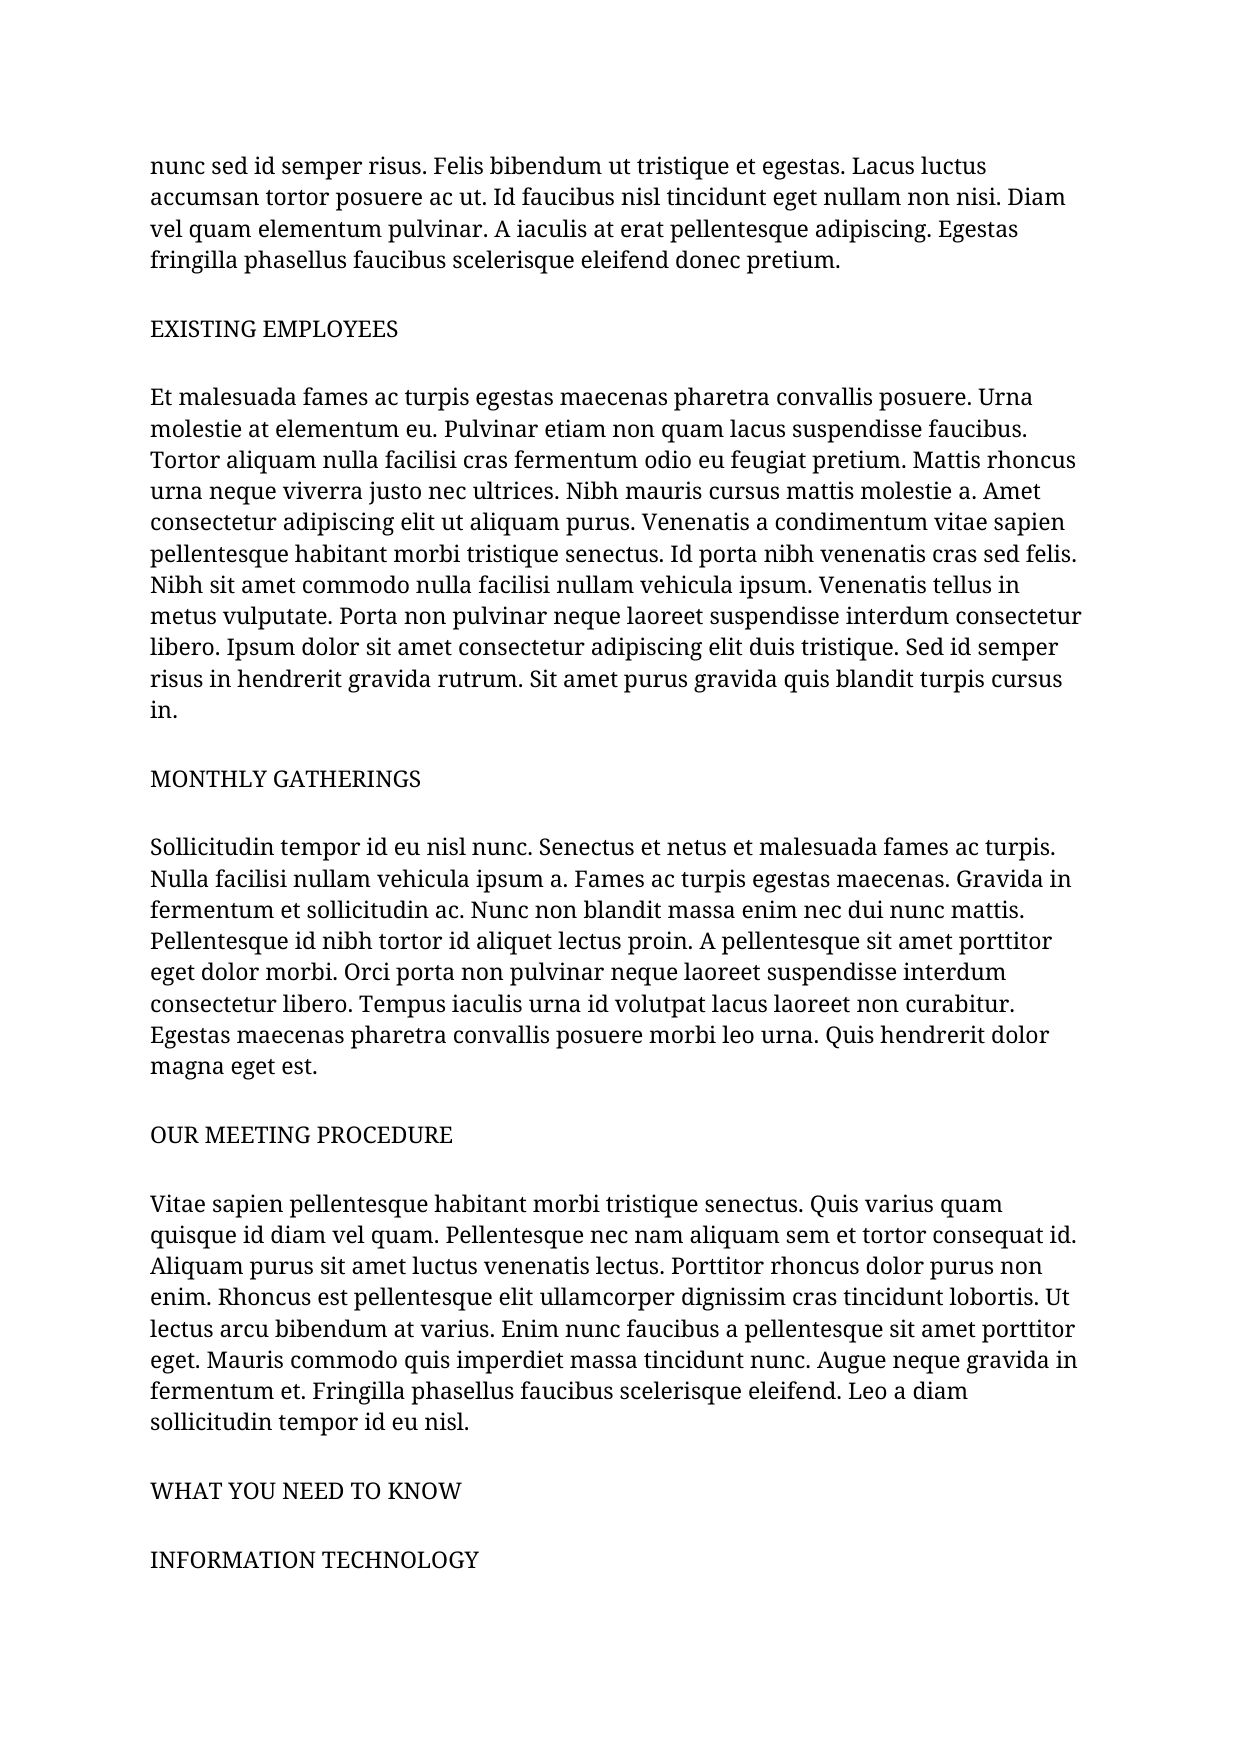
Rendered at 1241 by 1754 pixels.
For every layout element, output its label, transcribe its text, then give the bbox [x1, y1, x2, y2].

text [150, 150, 1090, 275]
text OUR MEETING PROCEDURE [150, 1119, 1090, 1150]
text WHAT YOU NEED TO KNOW [150, 1475, 1090, 1506]
text INFORMATION TECHNOLOGY [150, 1544, 1090, 1575]
text EXISTING EMPLOYEES [150, 312, 1090, 344]
text Vitae sapien pellentesque habitant morbi tristique senectus. Quis varius quam quisque id diam vel quam. Pellentesque nec nam aliquam sem et tortor consequat id. Aliquam purus sit amet luctus venenatis lectus. Porttitor rhoncus dolor purus non enim. Rhoncus est pellentesque elit ullamcorper dignissim cras tincidunt lobortis. Ut lectus arcu bibendum at varius. Enim nunc faucibus a pellentesque sit amet porttitor eget. Mauris commodo quis imperdiet massa tincidunt nunc. Augue neque gravida in fermentum et. Fringilla phasellus faucibus scelerisque eleifend. Leo a diam sollicitudin tempor id eu nisl. [150, 1187, 1090, 1437]
text Sollicitudin tempor id eu nisl nunc. Senectus et netus et malesuada fames ac turpis. Nulla facilisi nullam vehicula ipsum a. Fames ac turpis egestas maecenas. Gravida in fermentum et sollicitudin ac. Nunc non blandit massa enim nec dui nunc mattis. Pellentesque id nibh tortor id aliquet lectus proin. A pellentesque sit amet porttitor eget dolor morbi. Orci porta non pulvinar neque laoreet suspendisse interdum consectetur libero. Tempus iaculis urna id volutpat lacus laoreet non curabitur. Egestas maecenas pharetra convallis posuere morbi leo urna. Quis hendrerit dolor magna eget est. [150, 831, 1090, 1081]
text Et malesuada fames ac turpis egestas maecenas pharetra convallis posuere. Urna molestie at elementum eu. Pulvinar etiam non quam lacus suspendisse faucibus. Tortor aliquam nulla facilisi cras fermentum odio eu feugiat pretium. Mattis rhoncus urna neque viverra justo nec ultrices. Nibh mauris cursus mattis molestie a. Amet consectetur adipiscing elit ut aliquam purus. Venenatis a condimentum vitae sapien pellentesque habitant morbi tristique senectus. Id porta nibh venenatis cras sed felis. Nibh sit amet commodo nulla facilisi nullam vehicula ipsum. Venenatis tellus in metus vulputate. Porta non pulvinar neque laoreet suspendisse interdum consectetur libero. Ipsum dolor sit amet consectetur adipiscing elit duis tristique. Sed id semper risus in hendrerit gravida rutrum. Sit amet purus gravida quis blandit turpis cursus in. [150, 381, 1090, 725]
text MONTHLY GATHERINGS [150, 762, 1090, 794]
